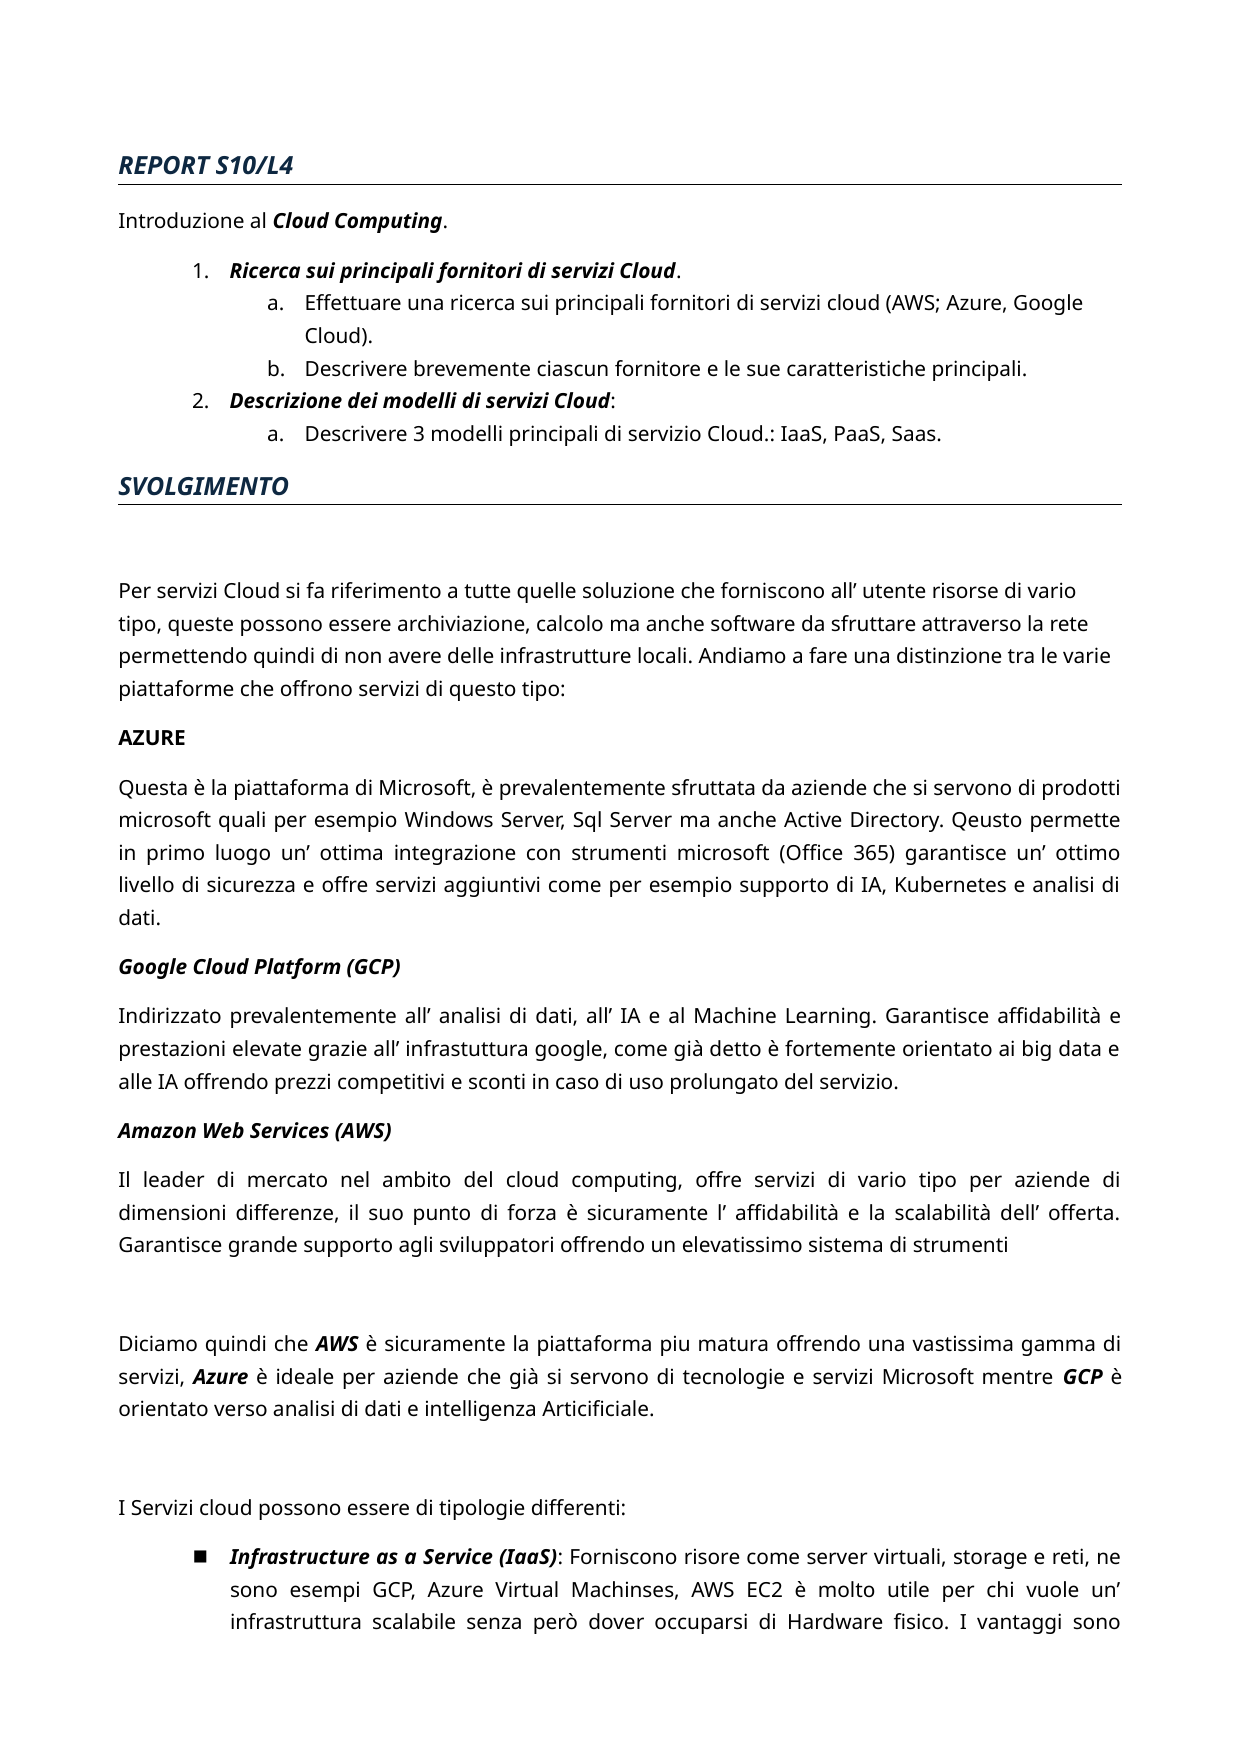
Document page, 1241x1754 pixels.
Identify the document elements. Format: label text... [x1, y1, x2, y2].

text Diciamo quindi che AWS è sicuramente la piattaforma piu matura offrendo una vastissima gamma di servizi, Azure è ideale per aziende che già si servono di tecnologie e servizi Microsoft mentre GCP è orientato verso analisi di dati e intelligenza Articificiale. [118, 1329, 1122, 1423]
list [192, 1542, 1122, 1636]
text Indirizzato prevalentemente all’ analisi di dati, all’ IA e al Machine Learning. Garantisce affidabilità e prestazioni elevate grazie all’ infrastuttura google, come già detto è fortemente orientato ai big data e alle IA offrendo prezzi competitivi e sconti in caso di uso prolungato del servizio. [118, 1002, 1122, 1095]
list Ricerca sui principali fornitori di servizi Cloud. [192, 256, 1122, 284]
text Google Cloud Platform (GCP) [118, 952, 1122, 981]
list Descrizione dei modelli di servizi Cloud: [192, 386, 1122, 415]
list Descrivere brevemente ciascun fornitore e le sue caratteristiche principali. [267, 354, 1122, 382]
text Questa è la piattaforma di Microsoft, è prevalentemente sfruttata da aziende che si servono di prodotti microsoft quali per esempio Windows Server, Sql Server ma anche Active Directory. Qeusto permette in primo luogo un’ ottima integrazione con strumenti microsoft (Office 365) garantisce un’ ottimo livello di sicurezza e offre servizi aggiuntivi come per esempio supporto di IA, Kubernetes e analisi di dati. [118, 773, 1122, 932]
text I Servizi cloud possono essere di tipologie differenti: [118, 1493, 1122, 1521]
list Descrivere 3 modelli principali di servizio Cloud.: IaaS, PaaS, Saas. [267, 419, 1122, 447]
text SVOLGIMENTO [118, 468, 1122, 504]
text Il leader di mercato nel ambito del cloud computing, offre servizi di vario tipo per aziende di dimensioni differenze, il suo punto di forza è sicuramente l’ affidabilità e la scalabilità dell’ offerta. Garantisce grande supporto agli sviluppatori offrendo un elevatissimo sistema di strumenti [118, 1165, 1122, 1259]
text AZURE [118, 723, 1122, 752]
text Per servizi Cloud si fa riferimento a tutte quelle soluzione che forniscono all’ utente risorse di vario tipo, queste possono essere archiviazione, calcolo ma anche software da sfruttare attraverso la rete permettendo quindi di non avere delle infrastrutture locali. Andiamo a fare una distinzione tra le varie piattaforme che offrono servizi di questo tipo: [118, 576, 1122, 703]
list Effettuare una ricerca sui principali fornitori di servizi cloud (AWS; Azure, Google Cloud). [267, 288, 1122, 349]
text Introduzione al Cloud Computing. [118, 207, 1122, 235]
text Amazon Web Services (AWS) [118, 1116, 1122, 1144]
text REPORT S10/L4 [118, 148, 1122, 184]
